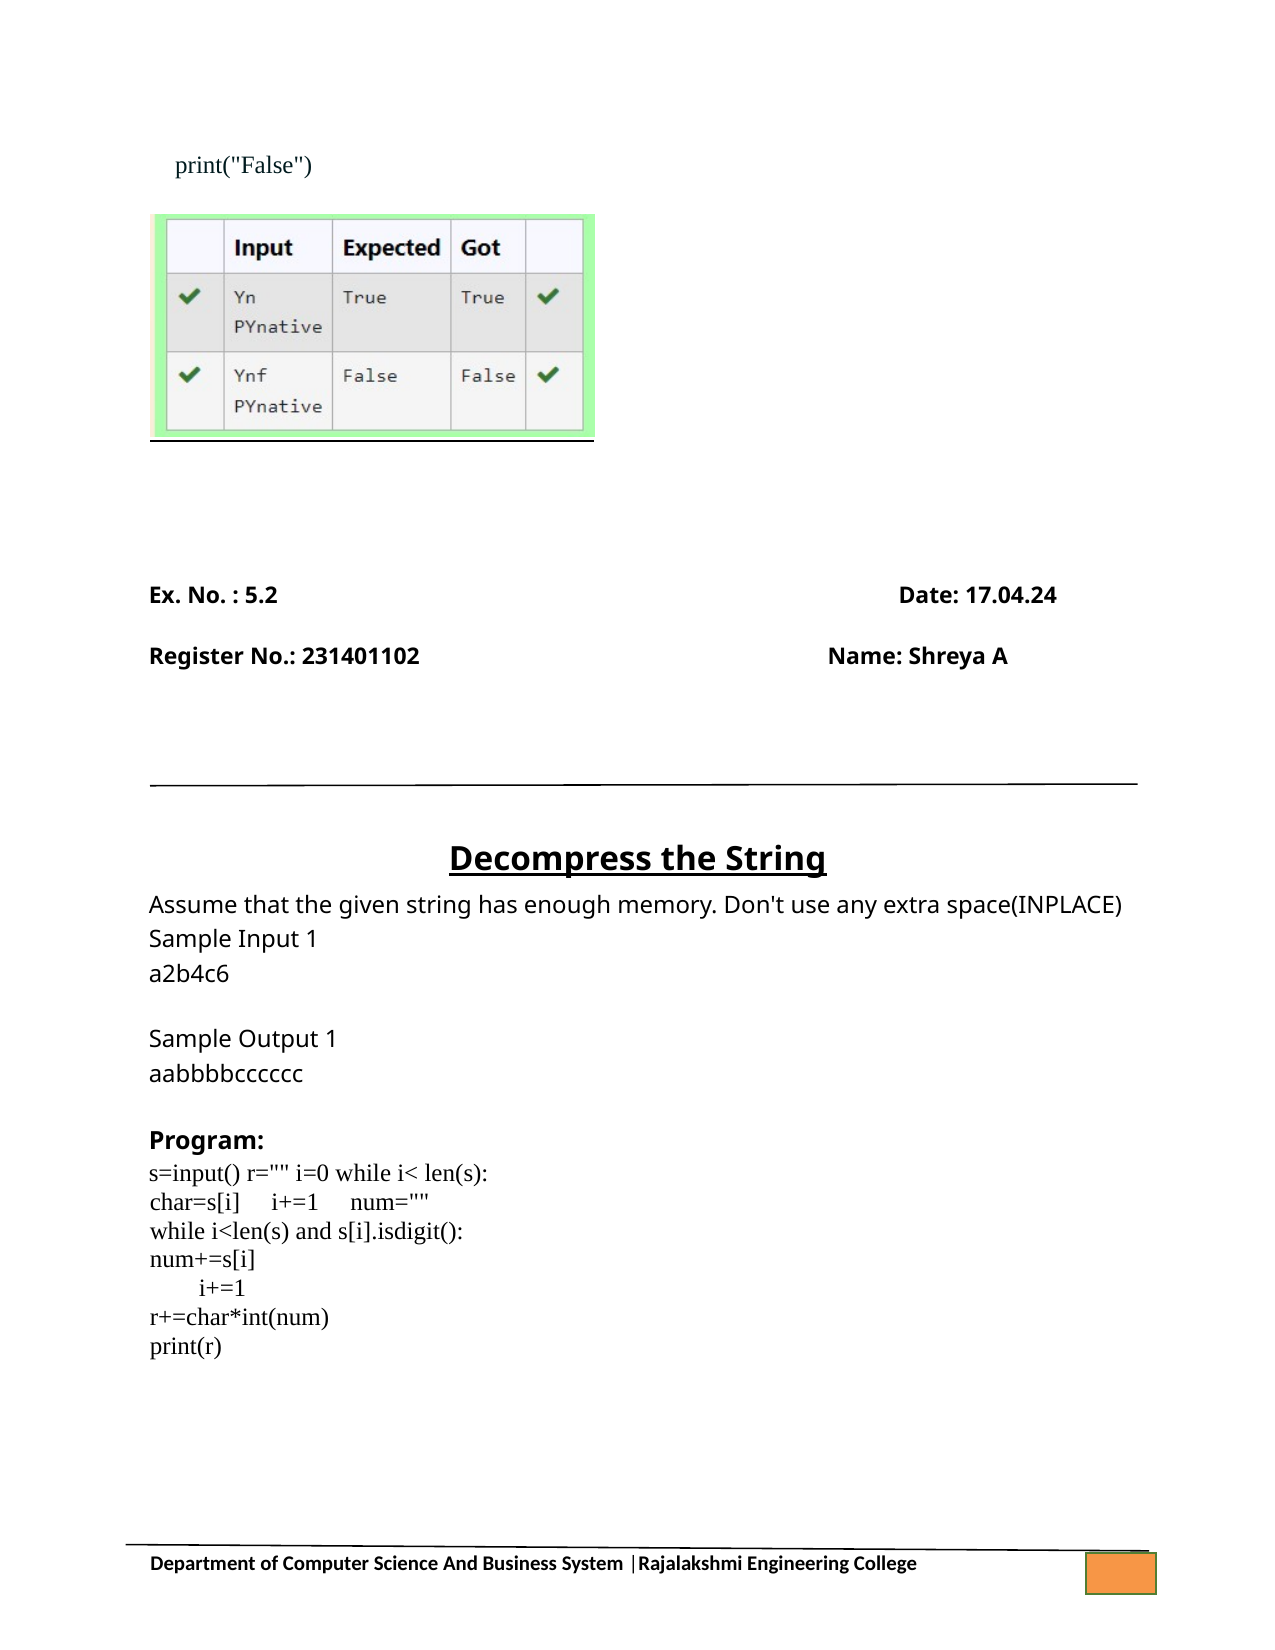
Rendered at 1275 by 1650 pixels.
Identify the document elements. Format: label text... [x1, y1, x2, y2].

text Sample Output 1 [148, 1022, 1132, 1055]
text Ex. No. : 5.2 Date: 17.04.24 [148, 579, 1132, 611]
text aabbbbcccccc [148, 1057, 1132, 1090]
text Sample Input 1 [148, 922, 1132, 955]
text i+=1 r+=char*int(num) print(r) [148, 1273, 365, 1360]
text s=input() r="" i=0 while i< len(s): char=s[i] i+=1 num="" while i<len(s) and s[i].isdigit(): num+=s[i] [148, 1159, 489, 1273]
text Program: [148, 1122, 1132, 1156]
picture [150, 214, 595, 437]
text Assume that the given string has enough memory. Don't use any extra space(INPLACE) [148, 887, 1132, 920]
text a2b4c6 [148, 957, 1132, 990]
subtitle Decompress the String [150, 835, 1125, 880]
text Register No.: 231401102 Name: Shreya A [148, 640, 1132, 671]
